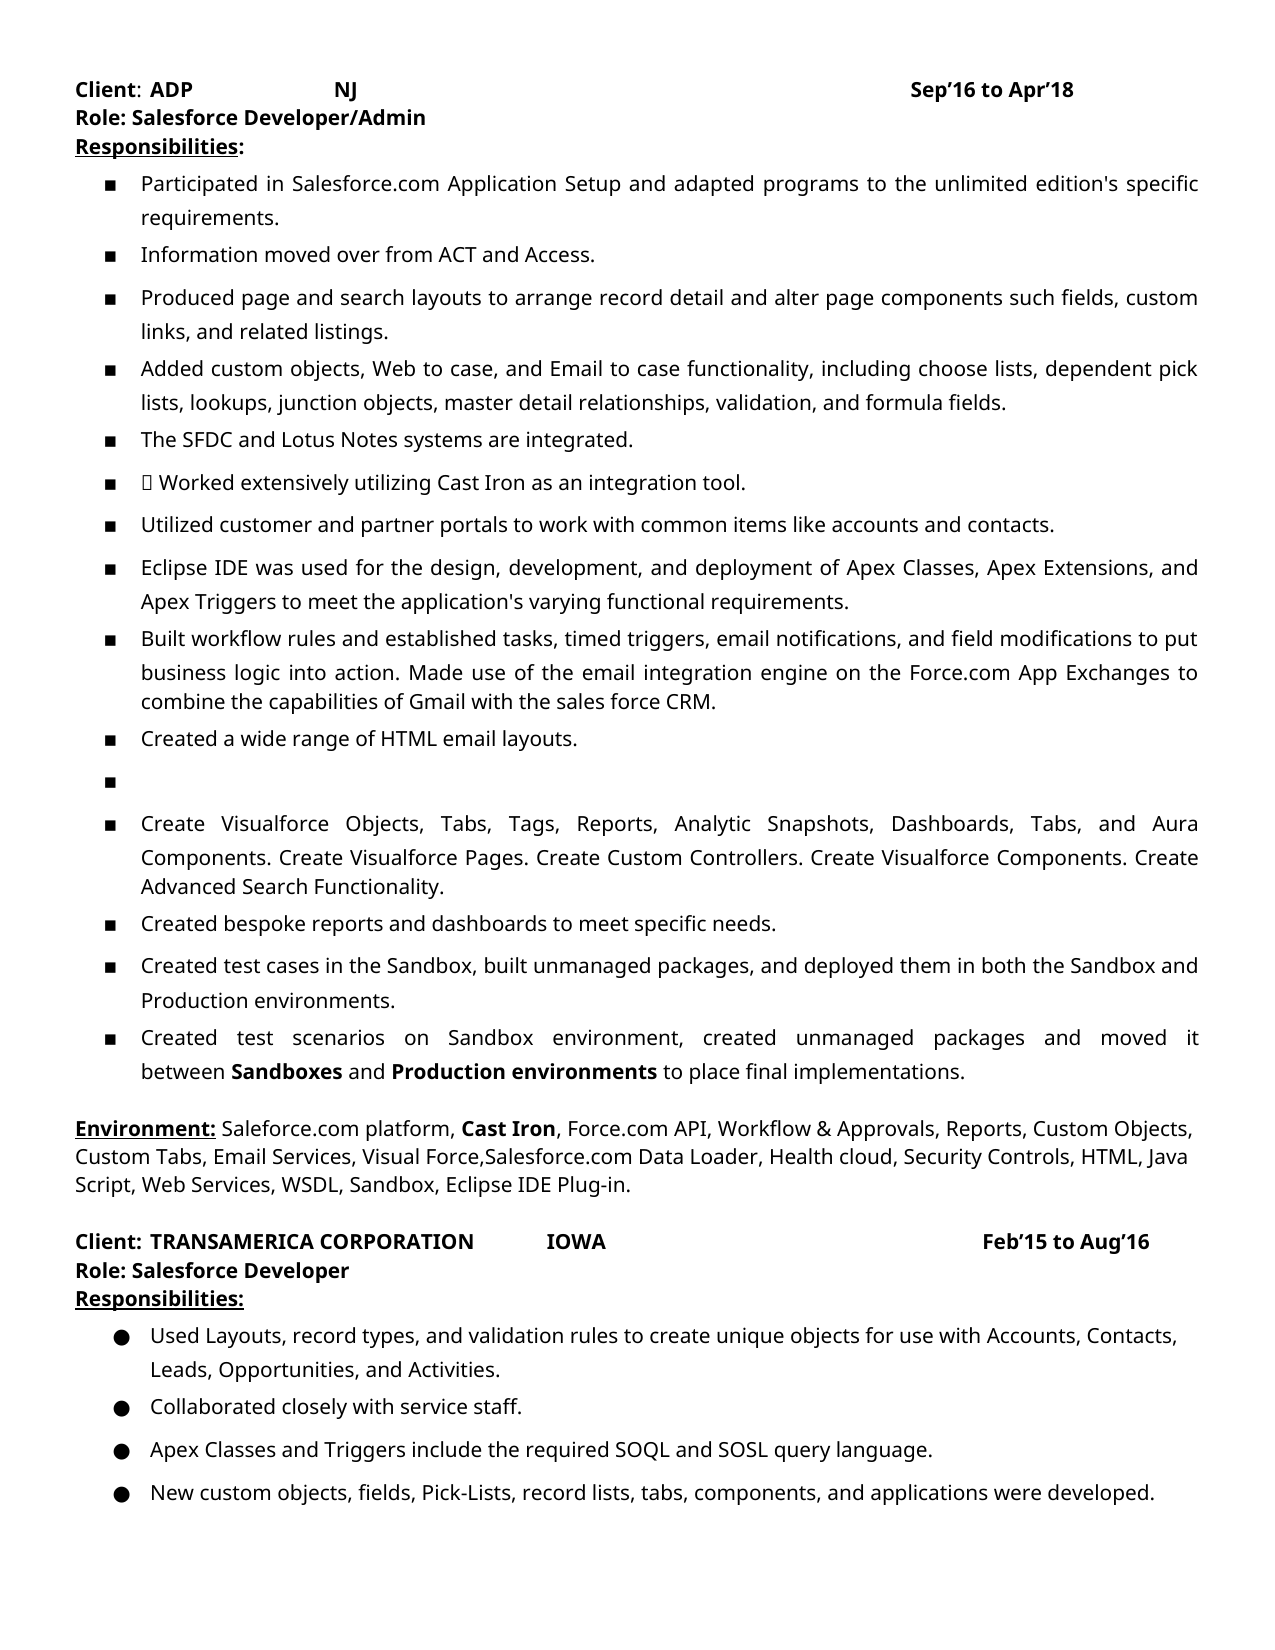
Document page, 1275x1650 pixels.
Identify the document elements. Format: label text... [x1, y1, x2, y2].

list The SFDC and Lotus Notes systems are integrated. [103, 416, 1200, 459]
text Role: Salesforce Developer/Admin Responsibilities: [75, 103, 1200, 160]
list Information moved over from ACT and Access. [103, 231, 1200, 274]
list Utilized customer and partner portals to work with common items like accounts and contacts. [103, 502, 1200, 544]
list Created test cases in the Sandbox, built unmanaged packages, and deployed them in both the Sandbox and Production environments. [103, 943, 1200, 1014]
list Added custom objects, Web to case, and Email to case functionality, including choose lists, dependent pick lists, lookups, junction objects, master detail relationships, validation, and formula fields. [103, 345, 1200, 416]
list New custom objects, fields, Pick-Lists, record lists, tabs, components, and applications were developed. [112, 1469, 1200, 1512]
text Client: ADP NJ Sep’16 to Apr’18 [75, 75, 1200, 103]
text Role: Salesforce Developer [75, 1256, 1200, 1284]
list Built workflow rules and established tasks, timed triggers, email notifications, and field modifications to put business logic into action. Made use of the email integration engine on the Force.com App Exchanges to combine the capabilities of Gmail with the sales force CRM. [103, 616, 1200, 715]
text Environment: Saleforce.com platform, Cast Iron, Force.com API, Workflow & Approvals, Reports, Custom Objects, Custom Tabs, Email Services, Visual Force,Salesforce.com Data Loader, Health cloud, Security Controls, HTML, Java Script, Web Services, WSDL, Sandbox, Eclipse IDE Plug-in. [75, 1114, 1200, 1199]
list Eclipse IDE was used for the design, development, and deployment of Apex Classes, Apex Extensions, and Apex Triggers to meet the application's varying functional requirements. [103, 544, 1200, 616]
list Create Visualforce Objects, Tabs, Tags, Reports, Analytic Snapshots, Dashboards, Tabs, and Aura Components. Create Visualforce Pages. Create Custom Controllers. Create Visualforce Components. Create Advanced Search Functionality. [103, 801, 1200, 900]
list Participated in Salesforce.com Application Setup and adapted programs to the unlimited edition's specific requirements. [103, 160, 1200, 231]
list Created a wide range of HTML email layouts. [103, 715, 1200, 758]
list Apex Classes and Triggers include the required SOQL and SOSL query language. [112, 1427, 1200, 1469]
list Used Layouts, record types, and validation rules to create unique objects for use with Accounts, Contacts, Leads, Opportunities, and Activities. [112, 1313, 1200, 1384]
list Collaborated closely with service staff. [112, 1384, 1200, 1427]
text Client: TRANSAMERICA CORPORATION IOWA Feb’15 to Aug’16 [75, 1227, 1200, 1256]
list Created test scenarios on Sandbox environment, created unmanaged packages and moved it between Sandboxes and Production environments to place final implementations. [103, 1014, 1200, 1085]
list Created bespoke reports and dashboards to meet specific needs. [103, 900, 1200, 943]
list Produced page and search layouts to arrange record detail and alter page components such fields, custom links, and related listings. [103, 274, 1200, 345]
list  Worked extensively utilizing Cast Iron as an integration tool. [103, 459, 1200, 502]
text Responsibilities: [75, 1284, 1200, 1313]
